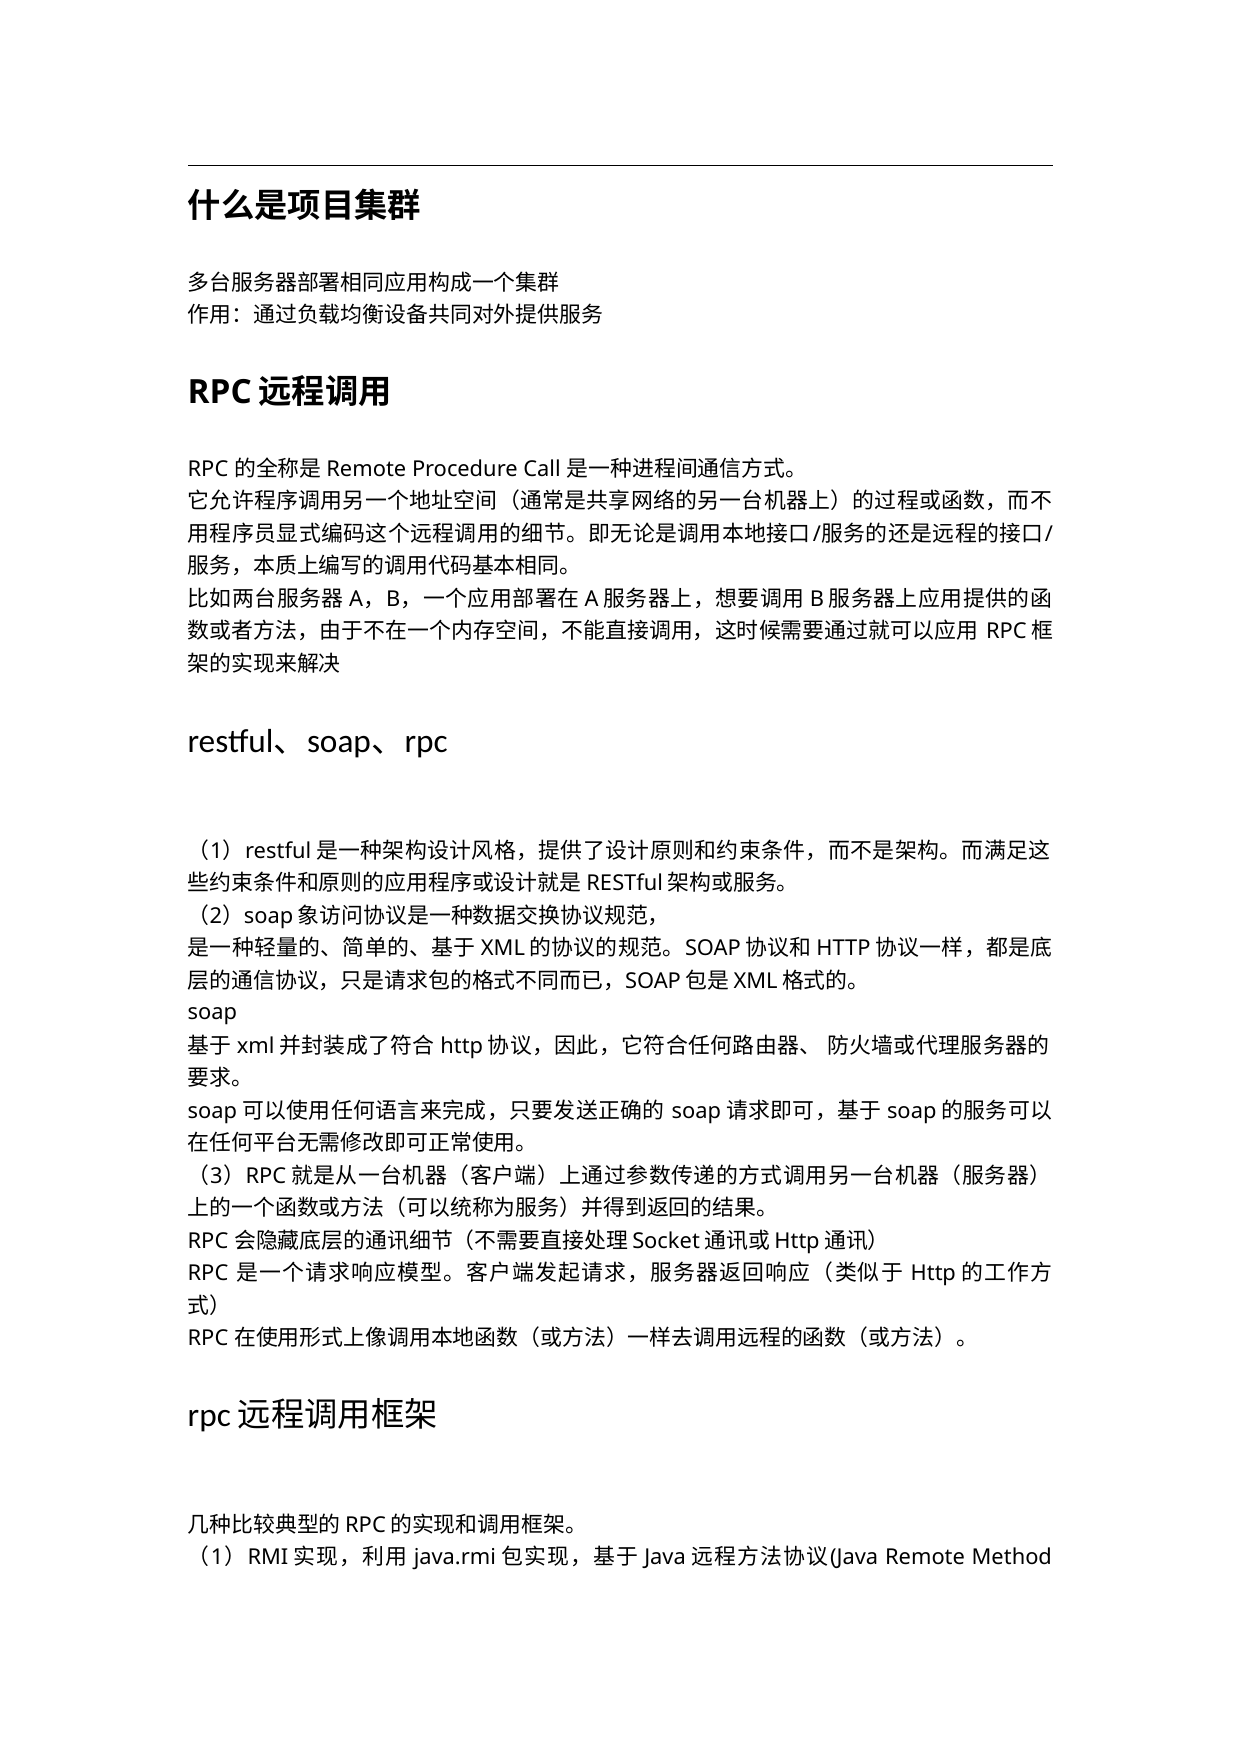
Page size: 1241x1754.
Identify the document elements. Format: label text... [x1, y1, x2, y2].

text 基于xml并封装成了符合http协议，因此，它符合任何路由器、 防火墙或代理服务器的要求。 soap可以使用任何语言来完成，只要发送正确的soap请求即可，基于soap的服务可以在任何平台无需修改即可正常使用。 （3）RPC就是从一台机器（客户端）上通过参数传递的方式调用另一台机器（服务器）上的一个函数或方法（可以统称为服务）并得到返回的结果。 RPC 会隐藏底层的通讯细节（不需要直接处理Socket通讯或Http通讯） RPC 是一个请求响应模型。客户端发起请求，服务器返回响应（类似于Http的工作方式） RPC 在使用形式上像调用本地函数（或方法）一样去调用远程的函数（或方法）。 [187, 1027, 1053, 1352]
subtitle RPC远程调用 [187, 356, 1053, 421]
subtitle restful、soap、rpc [187, 705, 1053, 770]
subtitle 什么是项目集群 [187, 170, 1053, 235]
text （1）restful是一种架构设计风格，提供了设计原则和约束条件，而不是架构。而满足这些约束条件和原则的应用程序或设计就是 RESTful架构或服务。 （2）soap象访问协议是一种数据交换协议规范， 是一种轻量的、简单的、基于XML的协议的规范。SOAP协议和HTTP协议一样，都是底层的通信协议，只是请求包的格式不同而已，SOAP包是XML格式的。 soap [187, 832, 1053, 1027]
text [187, 1507, 1053, 1572]
text 多台服务器部署相同应用构成一个集群 [187, 264, 1053, 297]
subtitle rpc远程调用框架 [187, 1379, 1053, 1444]
text RPC 的全称是 Remote Procedure Call 是一种进程间通信方式。 它允许程序调用另一个地址空间（通常是共享网络的另一台机器上）的过程或函数，而不用程序员显式编码这个远程调用的细节。即无论是调用本地接口/服务的还是远程的接口/服务，本质上编写的调用代码基本相同。 比如两台服务器A，B，一个应用部署在A服务器上，想要调用B服务器上应用提供的函数或者方法，由于不在一个内存空间，不能直接调用，这时候需要通过就可以应用RPC框架的实现来解决 [187, 451, 1053, 678]
text 作用：通过负载均衡设备共同对外提供服务 [187, 297, 1053, 329]
